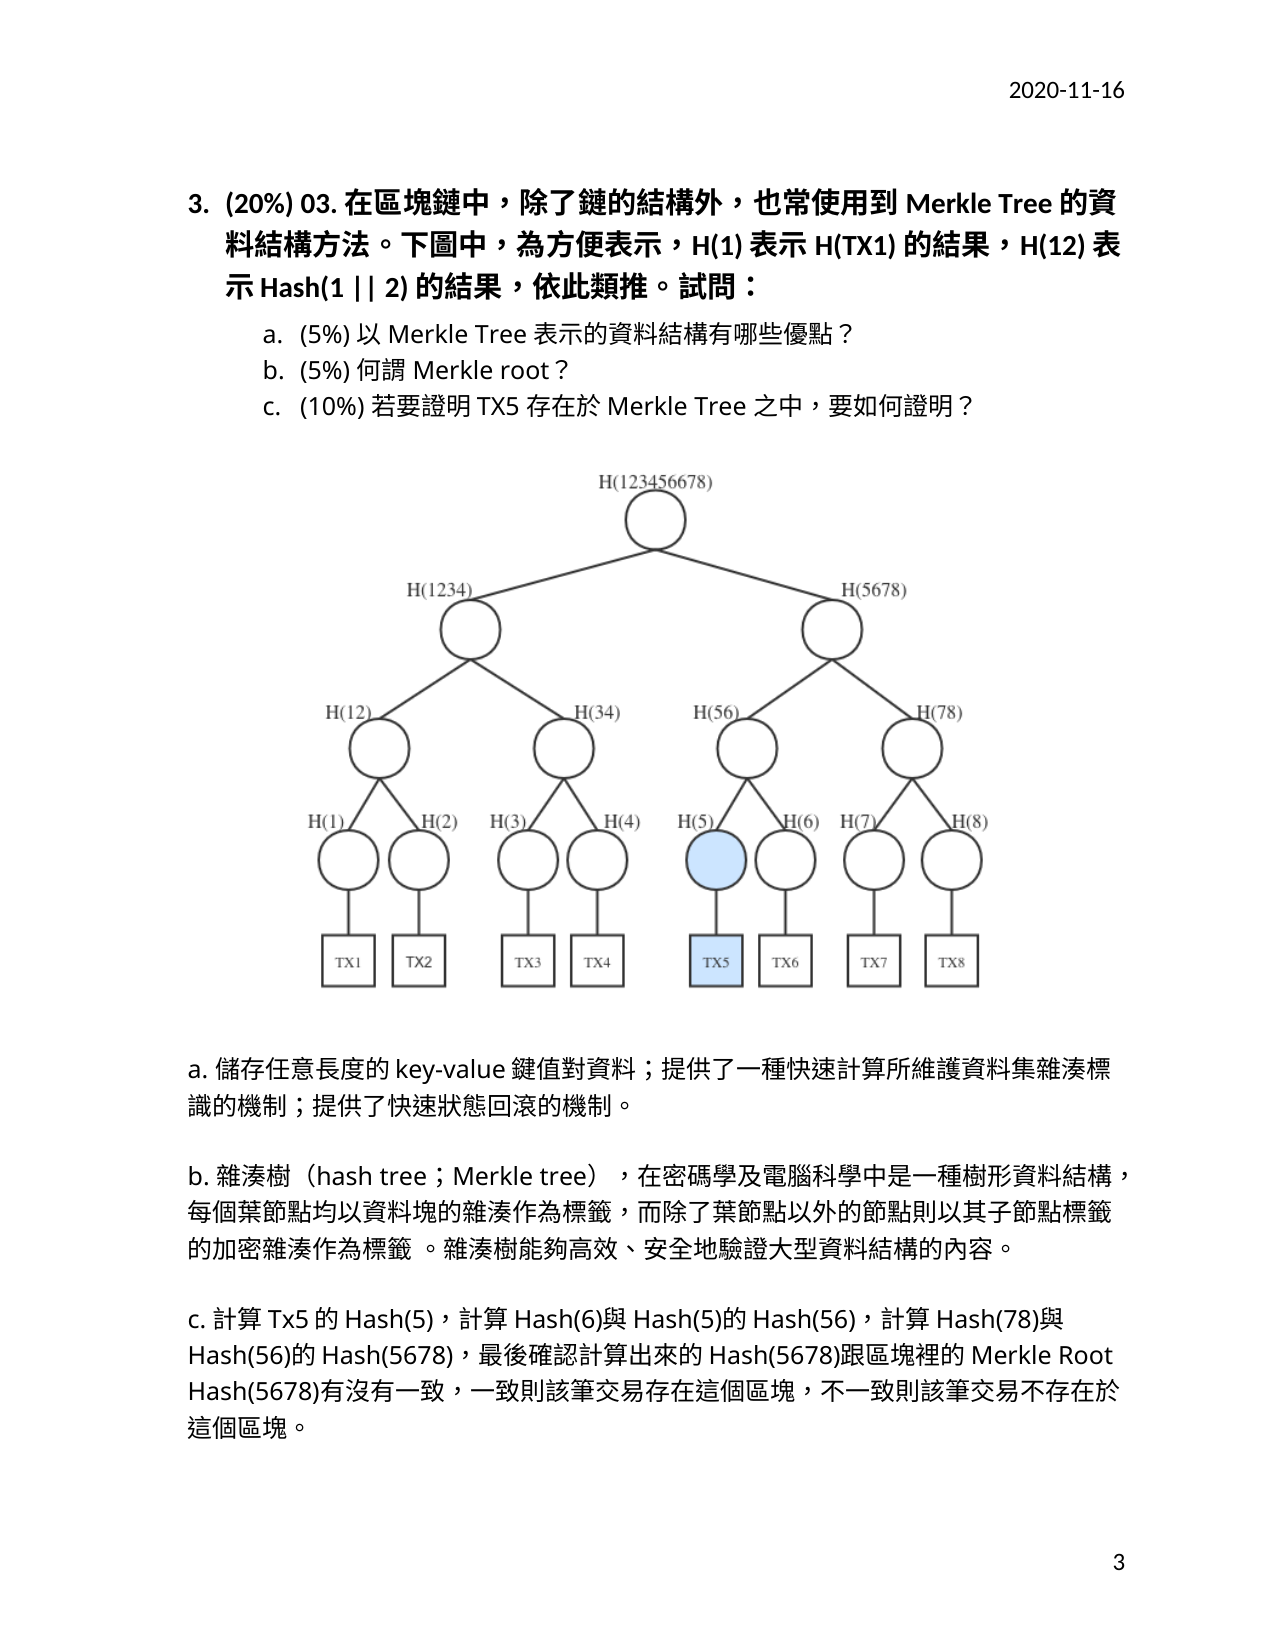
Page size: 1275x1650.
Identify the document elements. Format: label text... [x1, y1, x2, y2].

subtitle (20%) 03. 在區塊鏈中，除了鏈的結構外，也常使用到 Merkle Tree 的資料結構方法。下圖中，為方便表示，H(1) 表示 H(TX1) 的結果，H(12) 表示Hash(1 || 2) 的結果，依此類推。試問： [187, 179, 1125, 306]
text b. 雜湊樹（hash tree；Merkle tree），在密碼學及電腦科學中是一種樹形資料結構，每個葉節點均以資料塊的雜湊作為標籤，而除了葉節點以外的節點則以其子節點標籤的加密雜湊作為標籤 。雜湊樹能夠高效、安全地驗證大型資料結構的內容。 [187, 1157, 1125, 1265]
list (10%) 若要證明 TX5 存在於 Merkle Tree 之中，要如何證明？ [262, 387, 1125, 423]
picture [223, 423, 1052, 1016]
text a. 儲存任意長度的key-value鍵值對資料；提供了一種快速計算所維護資料集雜湊標識的機制；提供了快速狀態回滾的機制。 [187, 1050, 1125, 1122]
list (5%) 以 Merkle Tree 表示的資料結構有哪些優點？ [262, 314, 1125, 351]
list (5%) 何謂 Merkle root？ [262, 351, 1125, 387]
text c. 計算Tx5的Hash(5)，計算Hash(6)與Hash(5)的Hash(56)，計算Hash(78)與Hash(56)的Hash(5678)，最後確認計算出來的Hash(5678)跟區塊裡的Merkle Root Hash(5678)有沒有一致，一致則該筆交易存在這個區塊，不一致則該筆交易不存在於這個區塊。 [187, 1299, 1125, 1444]
